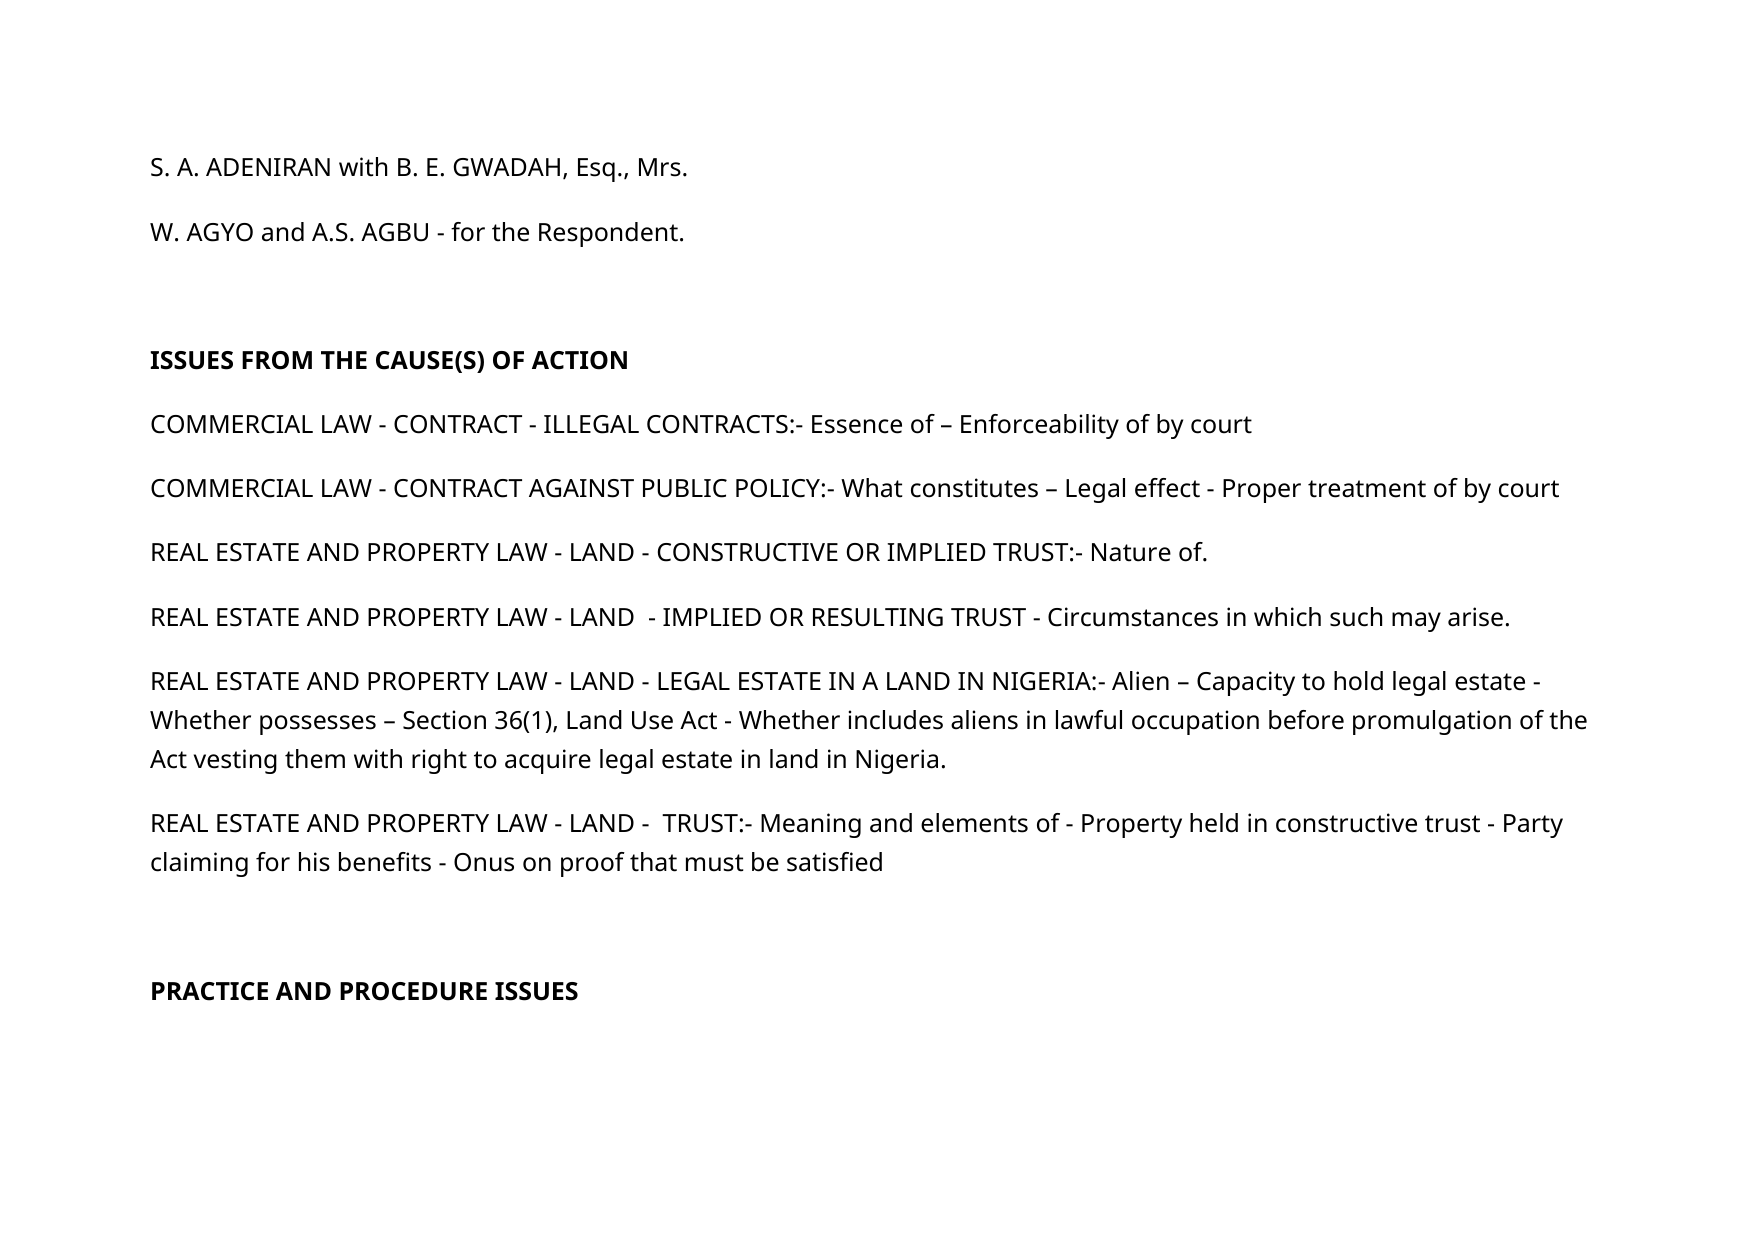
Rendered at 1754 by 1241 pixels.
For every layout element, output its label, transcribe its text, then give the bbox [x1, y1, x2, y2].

text S. A. ADENIRAN with B. E. GWADAH, Esq., Mrs. [150, 150, 1604, 184]
text PRACTICE AND PROCEDURE ISSUES [150, 973, 1604, 1007]
text COMMERCIAL LAW - CONTRACT AGAINST PUBLIC POLICY:- What constitutes – Legal effect - Proper treatment of by court [150, 471, 1604, 505]
text W. AGYO and A.S. AGBU - for the Respondent. [150, 214, 1604, 248]
text COMMERCIAL LAW - CONTRACT - ILLEGAL CONTRACTS:- Essence of – Enforceability of by court [150, 407, 1604, 441]
text ISSUES FROM THE CAUSE(S) OF ACTION [150, 342, 1604, 377]
text REAL ESTATE AND PROPERTY LAW - LAND - CONSTRUCTIVE OR IMPLIED TRUST:- Nature of. [150, 535, 1604, 569]
text REAL ESTATE AND PROPERTY LAW - LAND - TRUST:- Meaning and elements of - Property held in constructive trust - Party claiming for his benefits - Onus on proof that must be satisfied [150, 806, 1604, 879]
text REAL ESTATE AND PROPERTY LAW - LAND - LEGAL ESTATE IN A LAND IN NIGERIA:- Alien – Capacity to hold legal estate - Whether possesses – Section 36(1), Land Use Act - Whether includes aliens in lawful occupation before promulgation of the Act vesting them with right to acquire legal estate in land in Nigeria. [150, 663, 1604, 776]
text REAL ESTATE AND PROPERTY LAW - LAND - IMPLIED OR RESULTING TRUST - Circumstances in which such may arise. [150, 599, 1604, 633]
